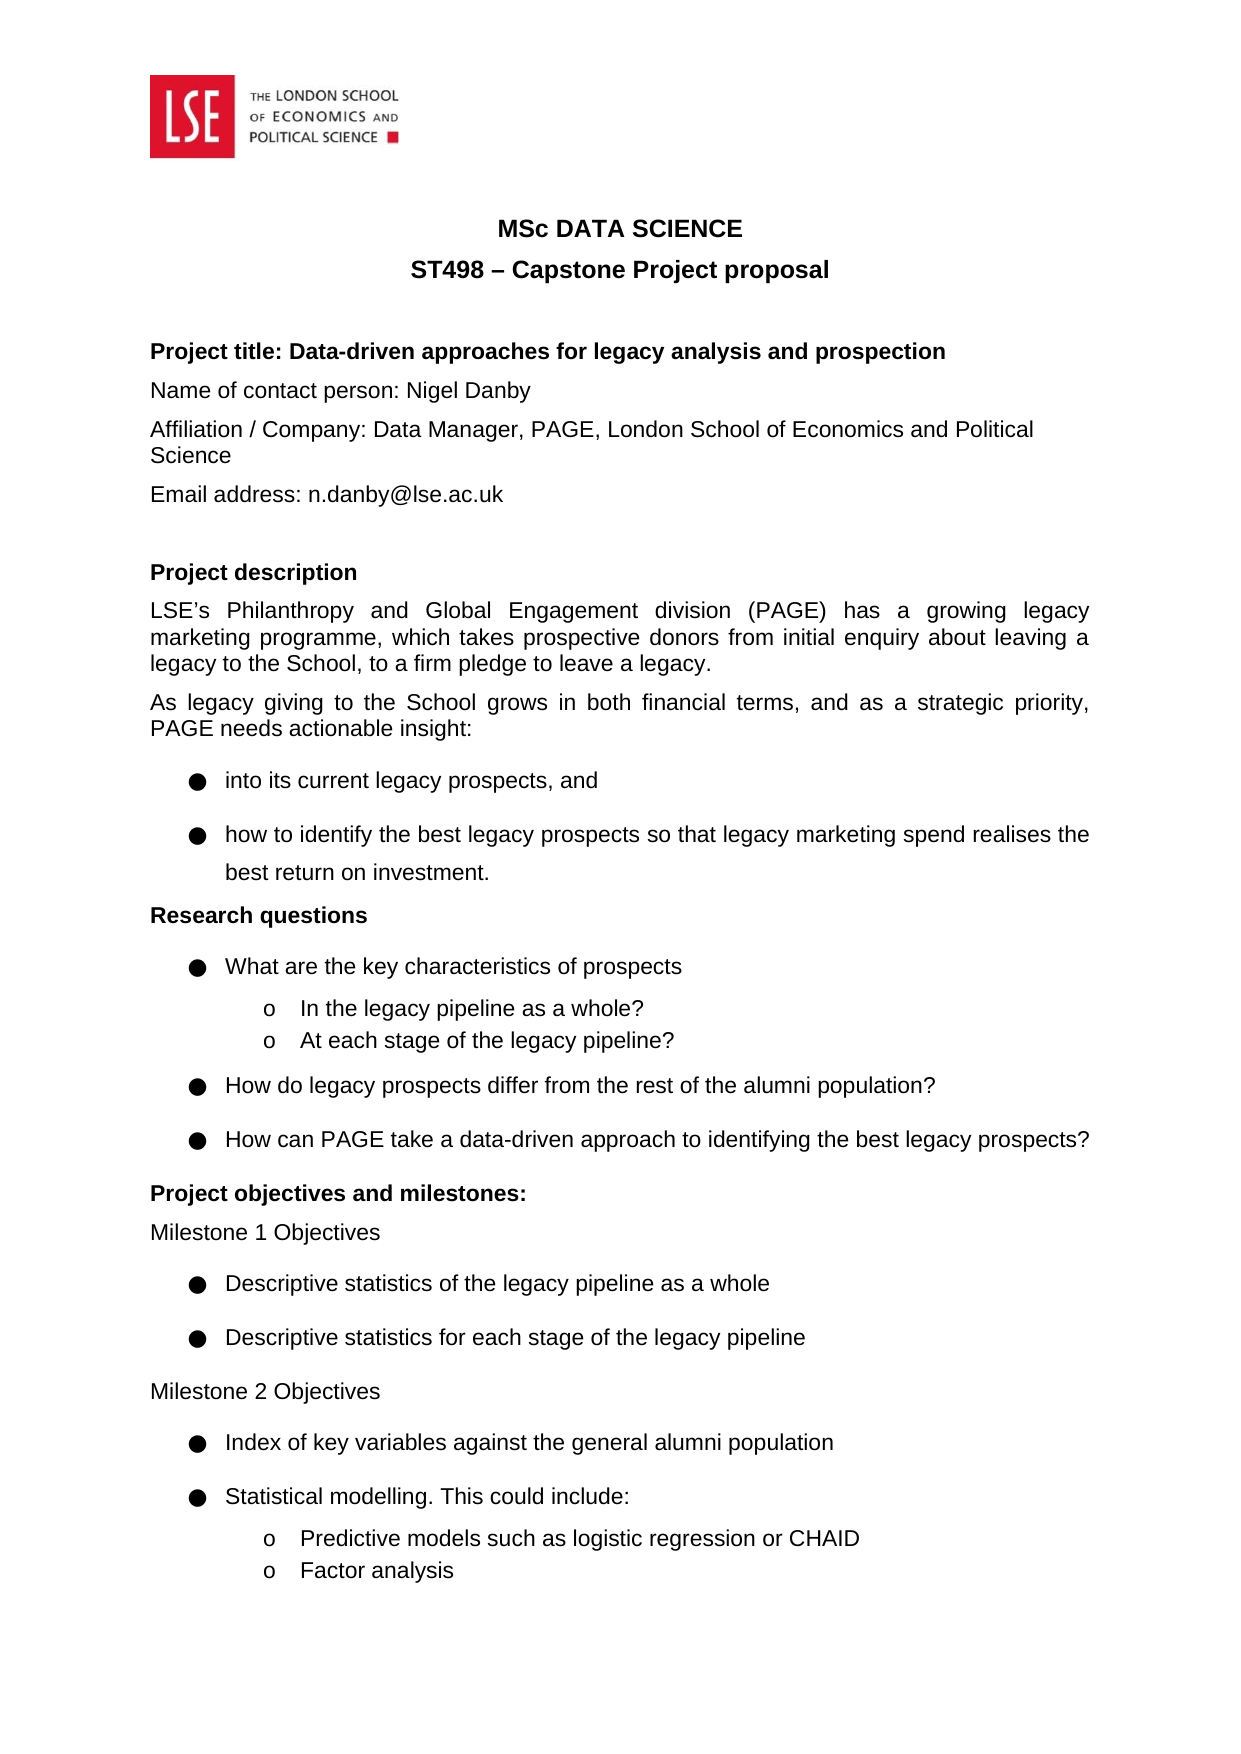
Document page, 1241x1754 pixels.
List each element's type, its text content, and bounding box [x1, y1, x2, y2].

picture [150, 75, 400, 161]
text Project description [150, 558, 1090, 585]
list How can PAGE take a data-driven approach to identifying the best legacy prospects? [187, 1113, 1090, 1160]
text Affiliation / Company: Data Manager, PAGE, London School of Economics and Political Science [150, 416, 1090, 468]
list how to identify the best legacy prospects so that legacy marketing spend realises the best return on investment. [187, 808, 1090, 885]
text Email address: n.danby@lse.ac.uk [150, 481, 1090, 507]
text As legacy giving to the School grows in both financial terms, and as a strategic priority, PAGE needs actionable insight: [150, 689, 1090, 742]
text Research questions [150, 902, 1090, 928]
text Milestone 1 Objectives [150, 1219, 1090, 1245]
list Statistical modelling. This could include: [187, 1471, 1090, 1518]
list Descriptive statistics for each stage of the legacy pipeline [187, 1312, 1090, 1358]
text Project title: Data-driven approaches for legacy analysis and prospection [150, 338, 1090, 364]
list Predictive models such as logistic regression or CHAID [262, 1525, 1090, 1553]
text MSc DATA SCIENCE [150, 214, 1090, 243]
list In the legacy pipeline as a whole? [262, 994, 1090, 1023]
text LSE’s Philanthropy and Global Engagement division (PAGE) has a growing legacy marketing programme, which takes prospective donors from initial enquiry about leaving a legacy to the School, to a firm pledge to leave a legacy. [150, 597, 1090, 676]
list How do legacy prospects differ from the rest of the alumni population? [187, 1059, 1090, 1106]
text Milestone 2 Objectives [150, 1378, 1090, 1404]
text Project objectives and milestones: [150, 1180, 1090, 1206]
list Index of key variables against the general alumni population [187, 1417, 1090, 1464]
list Descriptive statistics of the legacy pipeline as a whole [187, 1258, 1090, 1304]
text ST498 – Capstone Project proposal [150, 255, 1090, 284]
text Name of contact person: Nigel Danby [150, 377, 1090, 403]
list What are the key characteristics of prospects [187, 941, 1090, 987]
list Factor analysis [262, 1557, 1090, 1586]
list At each stage of the legacy pipeline? [262, 1027, 1090, 1055]
list into its current legacy prospects, and [187, 754, 1090, 801]
